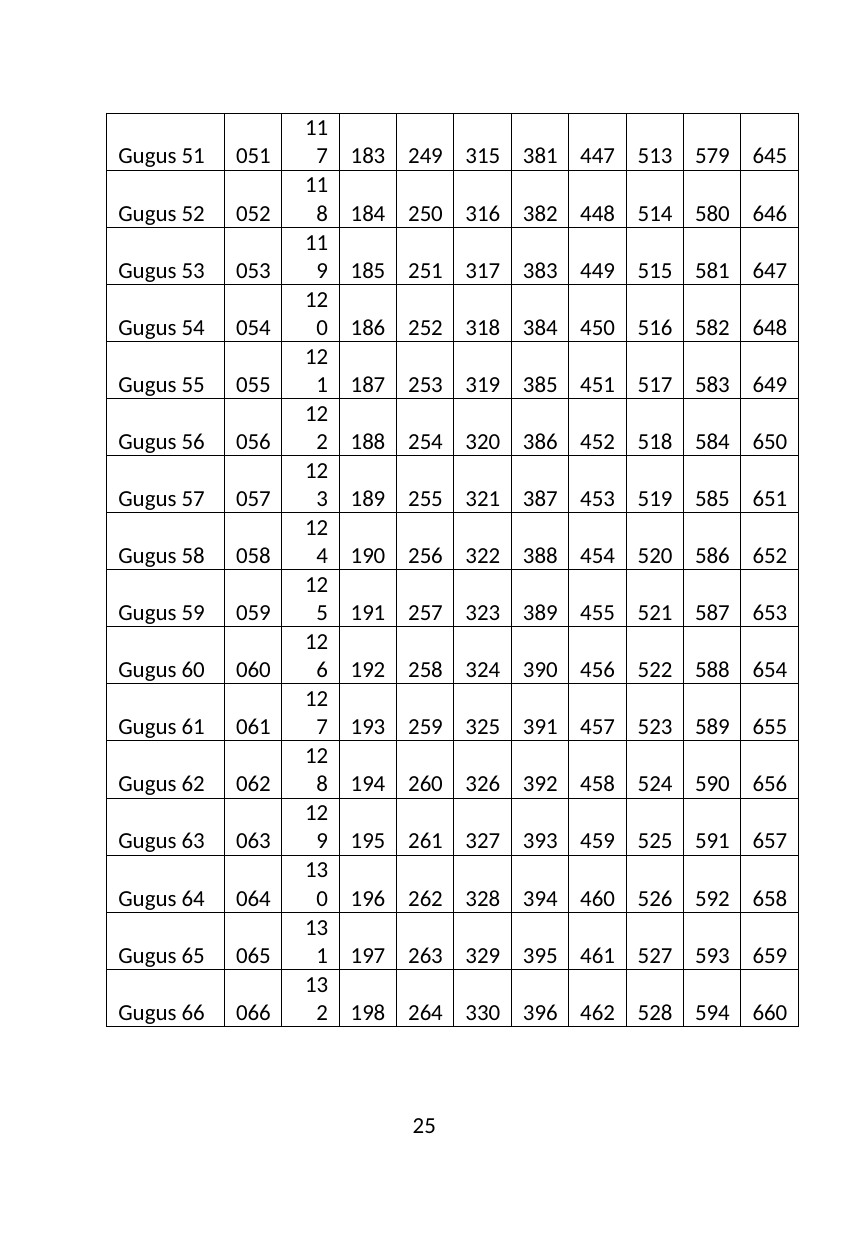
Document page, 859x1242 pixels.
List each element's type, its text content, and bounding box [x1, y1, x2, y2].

table_cell 521 [627, 570, 683, 626]
table_cell 066 [225, 970, 281, 1026]
table_cell Gugus 65 [107, 913, 224, 969]
table_cell 123 [282, 456, 339, 512]
table_cell 320 [454, 399, 511, 455]
table_cell 448 [569, 171, 626, 227]
table_cell 054 [225, 285, 281, 341]
table_cell 517 [627, 342, 683, 398]
table_cell 125 [282, 570, 339, 626]
table_cell 184 [340, 171, 396, 227]
table_cell 256 [397, 513, 453, 569]
table_cell 319 [454, 342, 511, 398]
table_cell 059 [225, 570, 281, 626]
table_cell 249 [397, 114, 453, 169]
table_cell 581 [684, 228, 740, 284]
table_cell 449 [569, 228, 626, 284]
table_cell 252 [397, 285, 453, 341]
table_cell 064 [225, 856, 281, 912]
table_cell 192 [340, 627, 396, 683]
table_cell 119 [282, 228, 339, 284]
table_cell 056 [225, 399, 281, 455]
table_cell 393 [512, 799, 568, 854]
table_cell 188 [340, 399, 396, 455]
table_cell 395 [512, 913, 568, 969]
table_cell 261 [397, 799, 453, 854]
table_cell 122 [282, 399, 339, 455]
table_cell 325 [454, 684, 511, 740]
table_cell 263 [397, 913, 453, 969]
table_cell 460 [569, 856, 626, 912]
table_cell 318 [454, 285, 511, 341]
table_cell 646 [741, 171, 798, 227]
table_cell 587 [684, 570, 740, 626]
table_cell 255 [397, 456, 453, 512]
table_cell 519 [627, 456, 683, 512]
table_cell 593 [684, 913, 740, 969]
table_cell 653 [741, 570, 798, 626]
table_cell 524 [627, 741, 683, 797]
table_cell 126 [282, 627, 339, 683]
table_cell 057 [225, 456, 281, 512]
table_cell 062 [225, 741, 281, 797]
table_cell 527 [627, 913, 683, 969]
table_cell 457 [569, 684, 626, 740]
table_cell 450 [569, 285, 626, 341]
table_cell 063 [225, 799, 281, 854]
table_cell 651 [741, 456, 798, 512]
table_cell 385 [512, 342, 568, 398]
table_cell 321 [454, 456, 511, 512]
table_cell 316 [454, 171, 511, 227]
table_cell 051 [225, 114, 281, 169]
table_cell 525 [627, 799, 683, 854]
table_cell Gugus 56 [107, 399, 224, 455]
table_cell 516 [627, 285, 683, 341]
table_cell 589 [684, 684, 740, 740]
table_cell 650 [741, 399, 798, 455]
table_cell 647 [741, 228, 798, 284]
table_cell 580 [684, 171, 740, 227]
table_cell Gugus 62 [107, 741, 224, 797]
table_cell 451 [569, 342, 626, 398]
table_cell 458 [569, 741, 626, 797]
table_cell 590 [684, 741, 740, 797]
table_cell 198 [340, 970, 396, 1026]
table_cell 130 [282, 856, 339, 912]
table_cell 257 [397, 570, 453, 626]
table_cell 462 [569, 970, 626, 1026]
table_cell 645 [741, 114, 798, 169]
table_cell 060 [225, 627, 281, 683]
table_cell 186 [340, 285, 396, 341]
table_cell 592 [684, 856, 740, 912]
table_cell 514 [627, 171, 683, 227]
table_cell 382 [512, 171, 568, 227]
table_cell Gugus 59 [107, 570, 224, 626]
table_cell Gugus 54 [107, 285, 224, 341]
table_cell 129 [282, 799, 339, 854]
table_cell 131 [282, 913, 339, 969]
table_cell 594 [684, 970, 740, 1026]
table_cell 132 [282, 970, 339, 1026]
table_cell 388 [512, 513, 568, 569]
table_cell Gugus 53 [107, 228, 224, 284]
table_cell 315 [454, 114, 511, 169]
table_cell Gugus 63 [107, 799, 224, 854]
table_cell 386 [512, 399, 568, 455]
table_cell 262 [397, 856, 453, 912]
table_cell 326 [454, 741, 511, 797]
table_cell 461 [569, 913, 626, 969]
table_cell 396 [512, 970, 568, 1026]
table_cell 588 [684, 627, 740, 683]
table_cell 659 [741, 913, 798, 969]
table_cell Gugus 52 [107, 171, 224, 227]
table_cell Gugus 55 [107, 342, 224, 398]
table_cell 583 [684, 342, 740, 398]
table_cell Gugus 51 [107, 114, 224, 169]
table_cell 518 [627, 399, 683, 455]
table_cell 197 [340, 913, 396, 969]
table_cell 454 [569, 513, 626, 569]
table_cell 447 [569, 114, 626, 169]
table_cell 586 [684, 513, 740, 569]
table_cell 391 [512, 684, 568, 740]
table_cell 323 [454, 570, 511, 626]
table_cell 052 [225, 171, 281, 227]
table_cell 117 [282, 114, 339, 169]
table_cell 190 [340, 513, 396, 569]
table_cell 455 [569, 570, 626, 626]
table_cell 648 [741, 285, 798, 341]
table_cell 526 [627, 856, 683, 912]
table_cell 591 [684, 799, 740, 854]
table_cell 523 [627, 684, 683, 740]
table_cell 187 [340, 342, 396, 398]
table_cell 655 [741, 684, 798, 740]
table_cell 656 [741, 741, 798, 797]
table_cell 383 [512, 228, 568, 284]
table_cell 195 [340, 799, 396, 854]
table_cell 260 [397, 741, 453, 797]
table_cell Gugus 57 [107, 456, 224, 512]
table_cell 061 [225, 684, 281, 740]
table_cell 327 [454, 799, 511, 854]
table_cell 584 [684, 399, 740, 455]
table_cell 585 [684, 456, 740, 512]
table_cell 196 [340, 856, 396, 912]
table_cell 251 [397, 228, 453, 284]
table_cell 389 [512, 570, 568, 626]
table_cell 250 [397, 171, 453, 227]
table_cell Gugus 60 [107, 627, 224, 683]
table_cell 053 [225, 228, 281, 284]
table_cell 185 [340, 228, 396, 284]
table_cell 253 [397, 342, 453, 398]
table_cell 194 [340, 741, 396, 797]
table_cell Gugus 64 [107, 856, 224, 912]
table_cell 394 [512, 856, 568, 912]
table_cell 322 [454, 513, 511, 569]
table_cell 657 [741, 799, 798, 854]
table_cell 189 [340, 456, 396, 512]
table_cell 055 [225, 342, 281, 398]
table_cell 452 [569, 399, 626, 455]
table_cell 515 [627, 228, 683, 284]
table_cell 118 [282, 171, 339, 227]
table_cell 520 [627, 513, 683, 569]
table_cell 065 [225, 913, 281, 969]
table_cell 390 [512, 627, 568, 683]
table_cell 254 [397, 399, 453, 455]
table_cell 381 [512, 114, 568, 169]
table_cell 330 [454, 970, 511, 1026]
table_cell 258 [397, 627, 453, 683]
table_cell 658 [741, 856, 798, 912]
table_cell 649 [741, 342, 798, 398]
table_cell 183 [340, 114, 396, 169]
table_cell 317 [454, 228, 511, 284]
table_cell 660 [741, 970, 798, 1026]
table_cell Gugus 61 [107, 684, 224, 740]
table_cell 582 [684, 285, 740, 341]
table_cell Gugus 58 [107, 513, 224, 569]
table_cell 579 [684, 114, 740, 169]
table_cell 387 [512, 456, 568, 512]
table_cell 453 [569, 456, 626, 512]
table_cell 456 [569, 627, 626, 683]
table_cell 259 [397, 684, 453, 740]
table_cell 528 [627, 970, 683, 1026]
table_cell 127 [282, 684, 339, 740]
table_cell 652 [741, 513, 798, 569]
table_cell 058 [225, 513, 281, 569]
table_cell 392 [512, 741, 568, 797]
table_cell 459 [569, 799, 626, 854]
table_cell 264 [397, 970, 453, 1026]
table_cell 193 [340, 684, 396, 740]
table_cell Gugus 66 [107, 970, 224, 1026]
table_cell 191 [340, 570, 396, 626]
table_cell 128 [282, 741, 339, 797]
table_cell 328 [454, 856, 511, 912]
table_cell 121 [282, 342, 339, 398]
table_cell 654 [741, 627, 798, 683]
table_cell 384 [512, 285, 568, 341]
table_cell 513 [627, 114, 683, 169]
table_cell 120 [282, 285, 339, 341]
table_cell 329 [454, 913, 511, 969]
table_cell 124 [282, 513, 339, 569]
table_cell 522 [627, 627, 683, 683]
table_cell 324 [454, 627, 511, 683]
